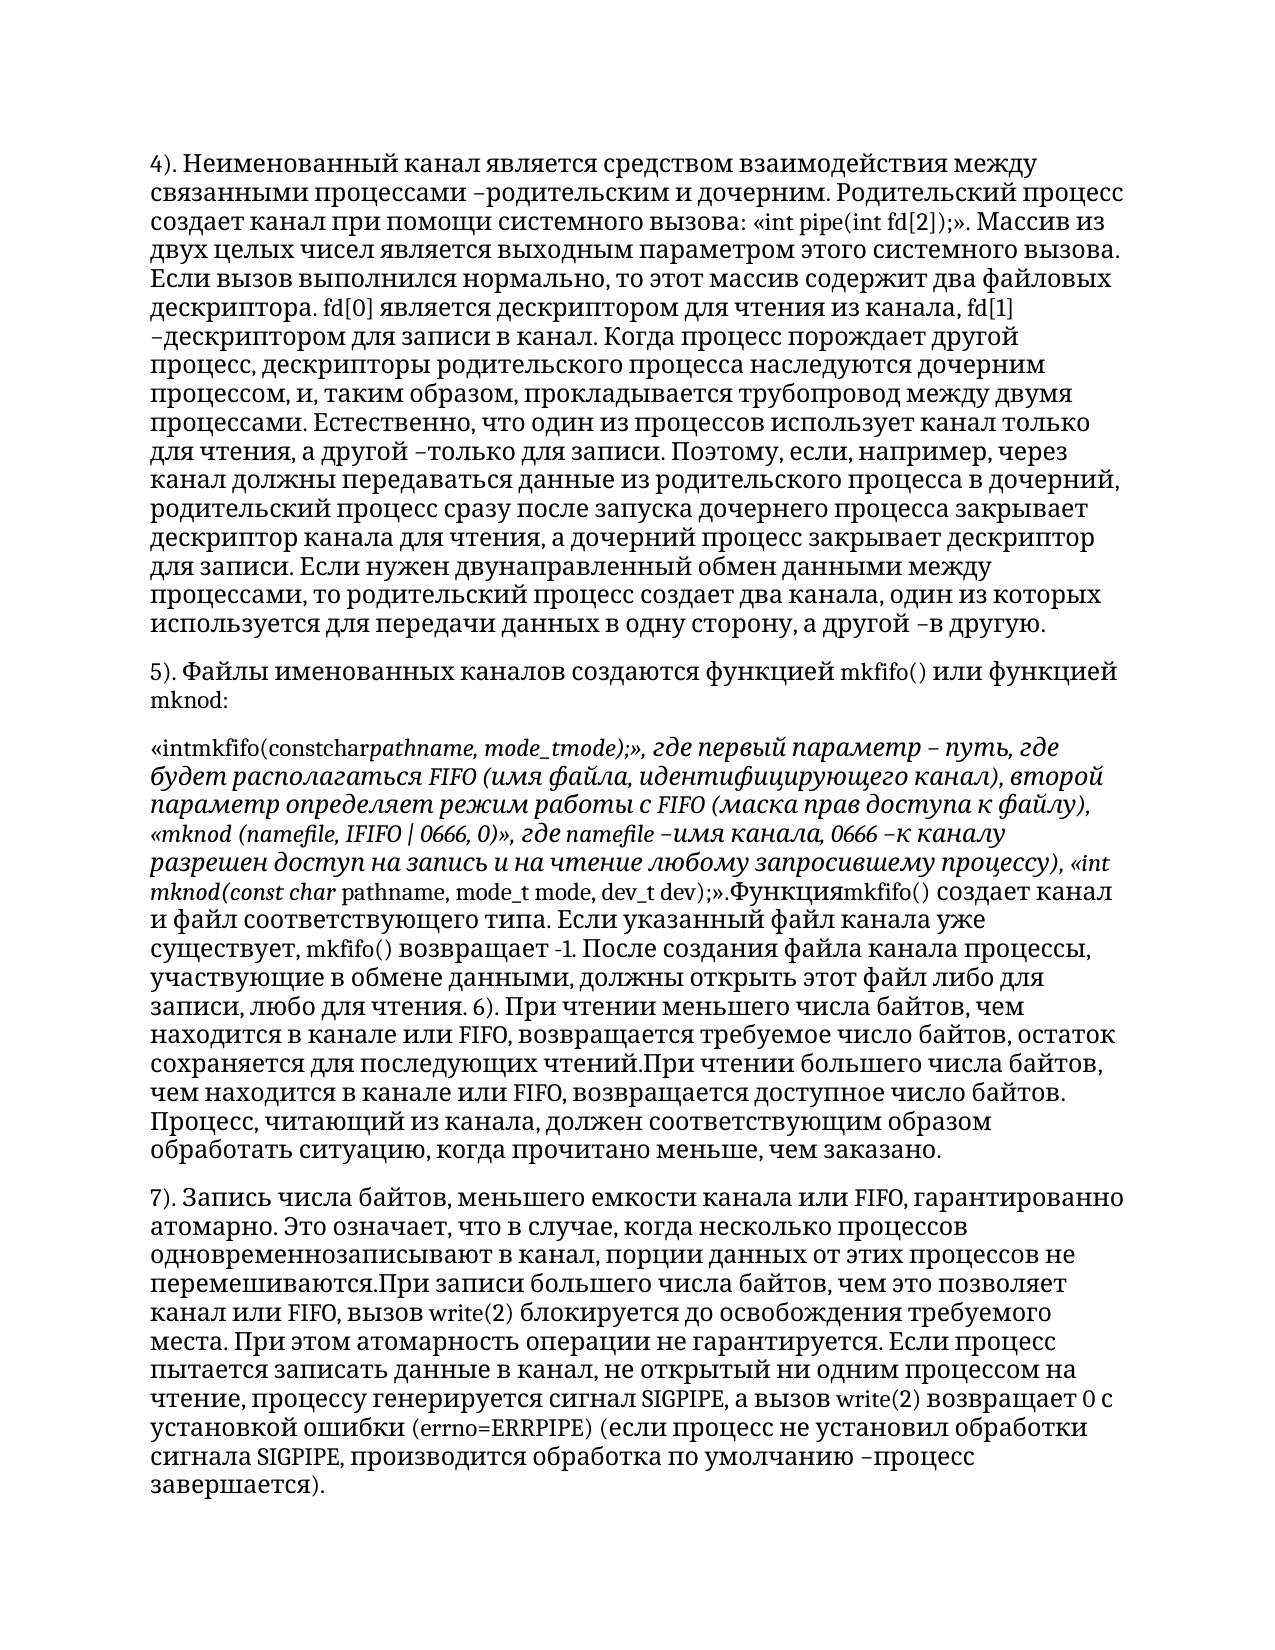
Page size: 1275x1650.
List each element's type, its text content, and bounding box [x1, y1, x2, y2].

text 7). Запись числа байтов, меньшего емкости канала или FIFO, гарантированно атомарно. Это означает, что в случае, когда несколько процессов одновременнозаписывают в канал, порции данных от этих процессов не перемешиваются.При записи большего числа байтов, чем это позволяет канал или FIFO, вызов write(2) блокируется до освобождения требуемого места. При этом атомарность операции не гарантируется. Если процесс пытается записать данные в канал, не открытый ни одним процессом на чтение, процессу генерируется сигнал SIGPIPE, а вызов write(2) возвращает 0 с установкой ошибки (errno=ERRPIPE) (если процесс не установил обработки сигнала SIGPIPE, производится обработка по умолчанию −процесс завершается). [150, 1184, 1125, 1500]
text «intmkfifo(constcharpathname, mode_tmode);», где первый параметр − путь, где будет располагаться FIFO (имя файла, идентифицирующего канал), второй параметр определяет режим работы с FIFO (маска прав доступа к файлу), «mknod (namefile, IFIFO | 0666, 0)», где namefile −имя канала, 0666 −к каналу разрешен доступ на запись и на чтение любому запросившему процессу), «int mknod(const char pathname, mode_t mode, dev_t dev);».Функцияmkfifo() создает канал и файл соответствующего типа. Если указанный файл канала уже существует, mkfifo() возвращает -1. После создания файла канала процессы, участвующие в обмене данными, должны открыть этот файл либо для записи, любо для чтения. 6). При чтении меньшего числа байтов, чем находится в канале или FIFO, возвращается требуемое число байтов, остаток сохраняется для последующих чтений.При чтении большего числа байтов, чем находится в канале или FIFO, возвращается доступное число байтов. Процесс, читающий из канала, должен соответствующим образом обработать ситуацию, когда прочитано меньше, чем заказано. [150, 734, 1125, 1165]
text 4). Неименованный канал является средством взаимодействия между связанными процессами −родительским и дочерним. Родительский процесс создает канал при помощи системного вызова: «int pipe(int fd[2]);». Массив из двух целых чисел является выходным параметром этого системного вызова. Если вызов выполнился нормально, то этот массив содержит два файловых дескриптора. fd[0] является дескриптором для чтения из канала, fd[1] −дескриптором для записи в канал. Когда процесс порождает другой процесс, дескрипторы родительского процесса наследуются дочерним процессом, и, таким образом, прокладывается трубопровод между двумя процессами. Естественно, что один из процессов использует канал только для чтения, а другой −только для записи. Поэтому, если, например, через канал должны передаваться данные из родительского процесса в дочерний, родительский процесс сразу после запуска дочернего процесса закрывает дескриптор канала для чтения, а дочерний процесс закрывает дескриптор для записи. Если нужен двунаправленный обмен данными между процессами, то родительский процесс создает два канала, один из которых используется для передачи данных в одну сторону, а другой −в другую. [150, 150, 1125, 639]
text 5). Файлы именованных каналов создаются функцией mkfifo() или функцией mknod: [150, 657, 1125, 715]
